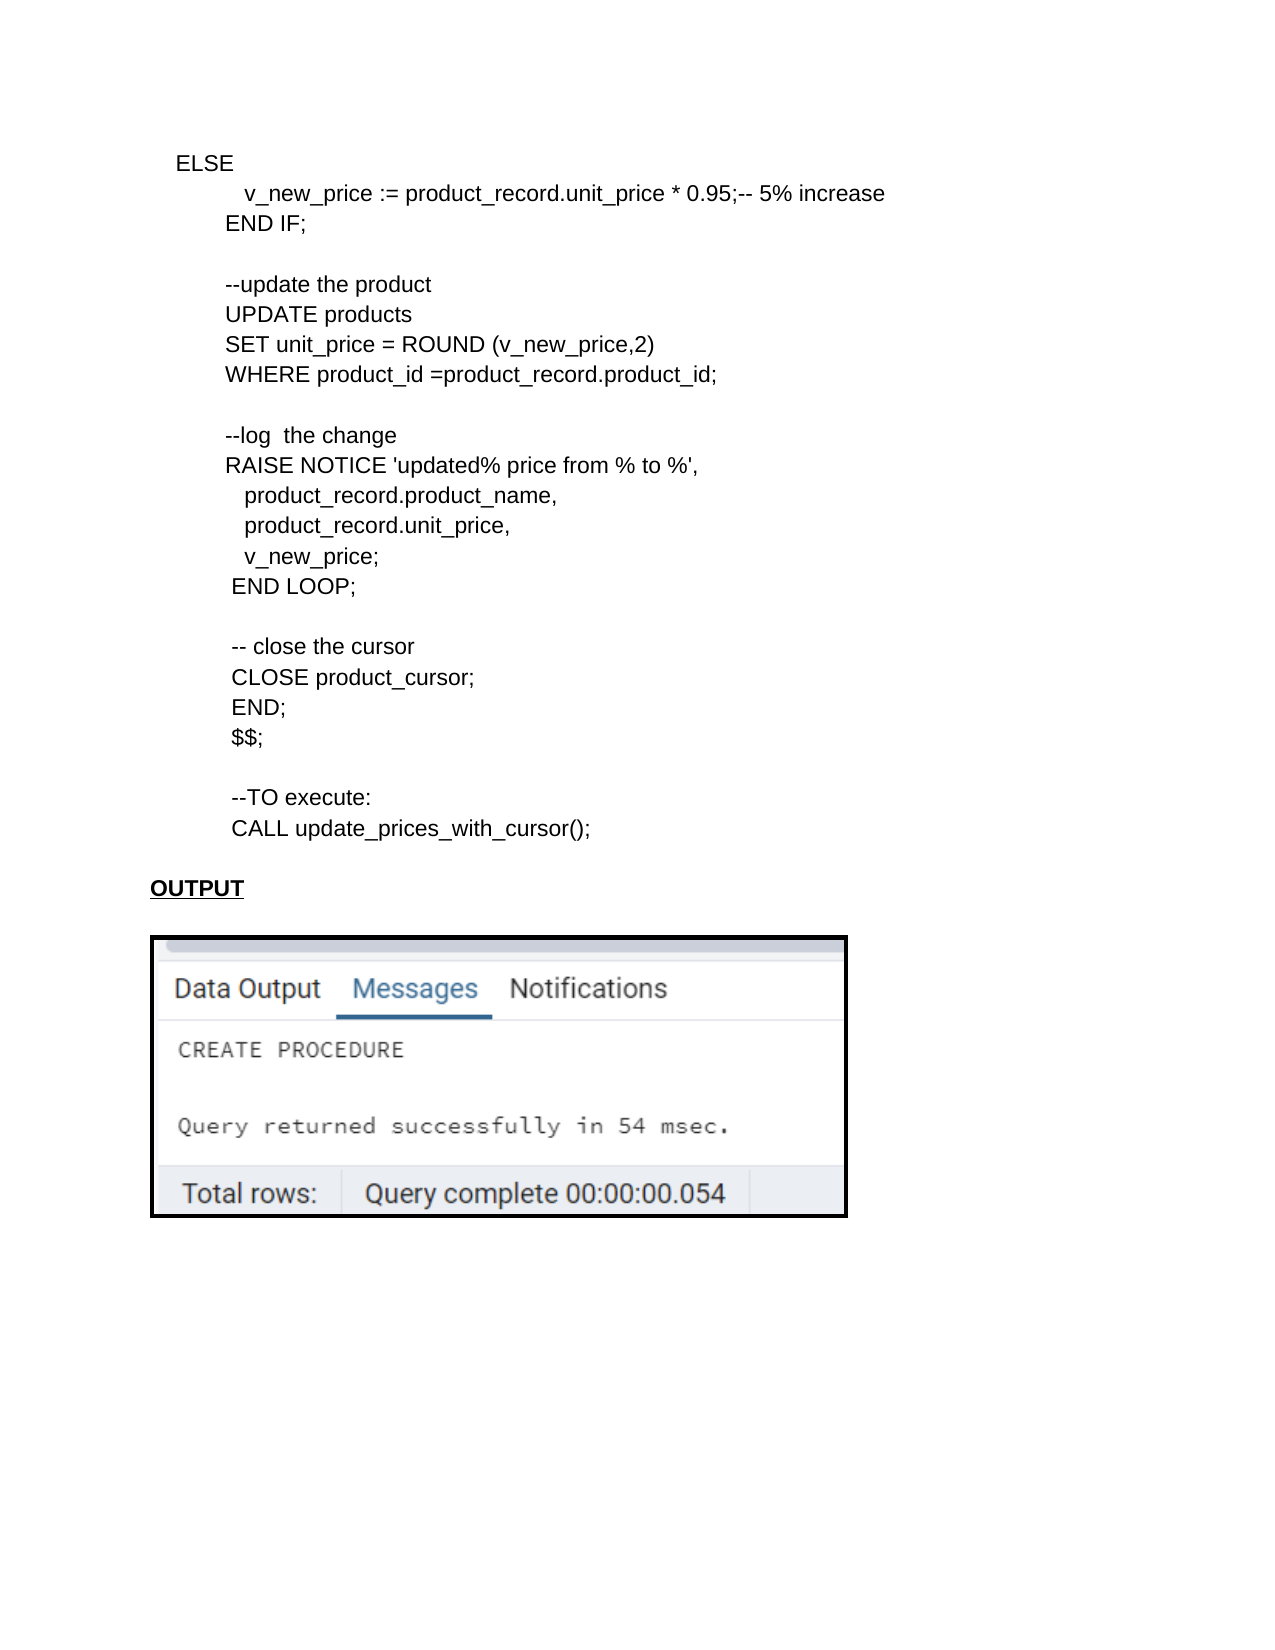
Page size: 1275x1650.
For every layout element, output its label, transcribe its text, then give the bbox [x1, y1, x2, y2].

text END LOOP; [150, 573, 1125, 599]
text product_record.unit_price, [150, 512, 1125, 539]
text -- close the cursor [150, 633, 1125, 660]
text SET unit_price = ROUND (v_new_price,2) [150, 331, 1125, 358]
text CALL update_prices_with_cursor(); [150, 814, 1125, 841]
text RAISE NOTICE 'updated% price from % to %', [150, 452, 1125, 478]
text END; [150, 694, 1125, 720]
text WHERE product_id =product_record.product_id; [150, 361, 1125, 388]
text product_record.product_name, [150, 482, 1125, 509]
text --update the product [150, 271, 1125, 297]
text v_new_price; [150, 543, 1125, 569]
text ELSE [150, 150, 1125, 176]
picture [154, 940, 844, 1214]
text END IF; [150, 210, 1125, 237]
text --log the change [150, 422, 1125, 448]
text v_new_price := product_record.unit_price * 0.95;-- 5% increase [150, 180, 1125, 207]
text CLOSE product_cursor; [150, 663, 1125, 690]
text --TO execute: [150, 784, 1125, 811]
text $$; [150, 724, 1125, 750]
text OUTPUT [150, 875, 1125, 901]
text UPDATE products [150, 301, 1125, 327]
